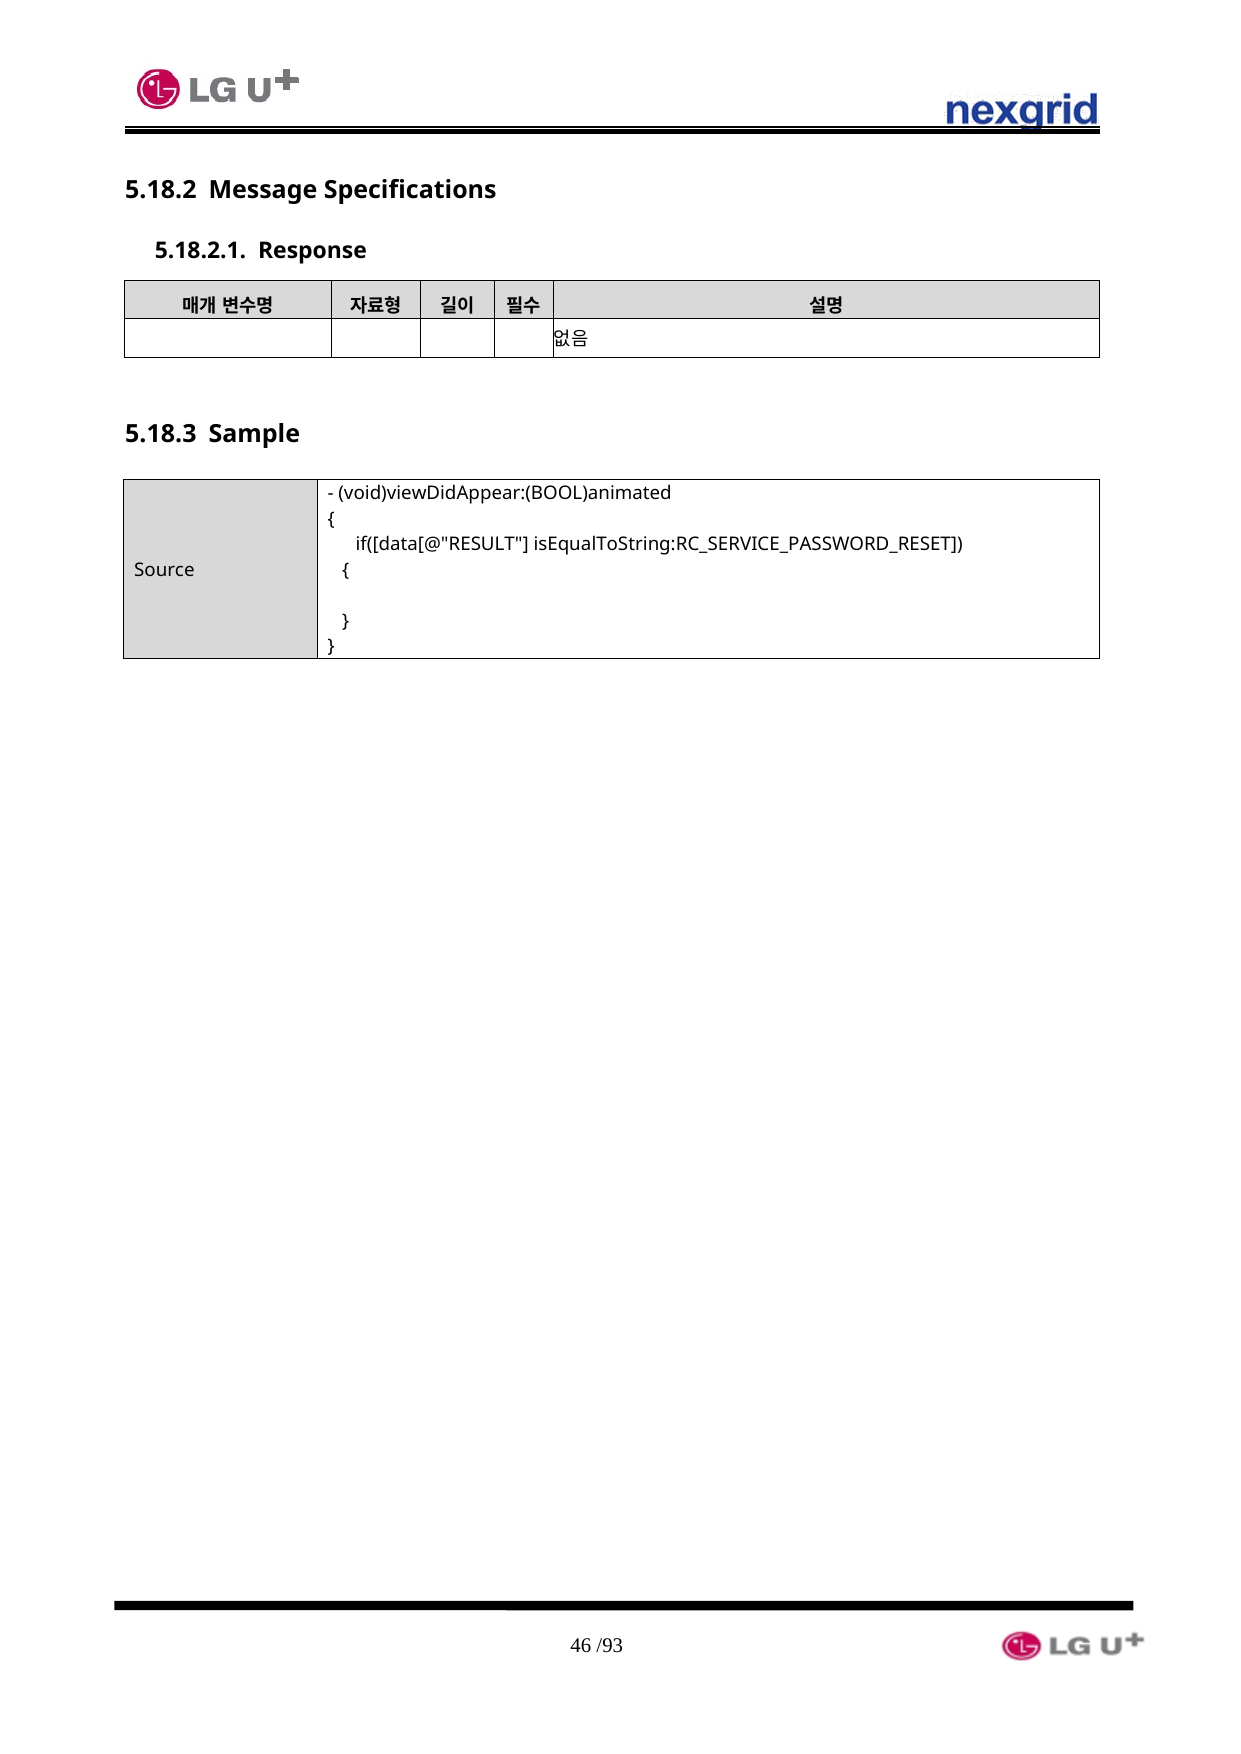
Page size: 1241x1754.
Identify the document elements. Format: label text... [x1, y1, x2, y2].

picture [943, 88, 1100, 126]
table_cell [332, 319, 420, 357]
table_header 길이 [421, 281, 494, 318]
table_header 매개 변수명 [125, 281, 331, 318]
table_header Source [124, 480, 317, 658]
table_header - (void)viewDidAppear:(BOOL)animated { if([data[@"RESULT"] isEqualToString:RC_SERVICE_PASSWORD_RESET]) { } } [318, 480, 1099, 658]
subtitle Message Specifications [125, 171, 1122, 206]
table_header 설명 [554, 281, 1099, 318]
picture [125, 60, 314, 114]
table_header 자료형 [332, 281, 420, 318]
table_cell [125, 319, 331, 357]
table_header 필수 [495, 281, 553, 318]
table_cell [495, 319, 553, 357]
table_cell 없음 [554, 319, 1099, 357]
subtitle Sample [125, 416, 1122, 450]
table_cell [421, 319, 494, 357]
subtitle Response [154, 234, 1122, 265]
